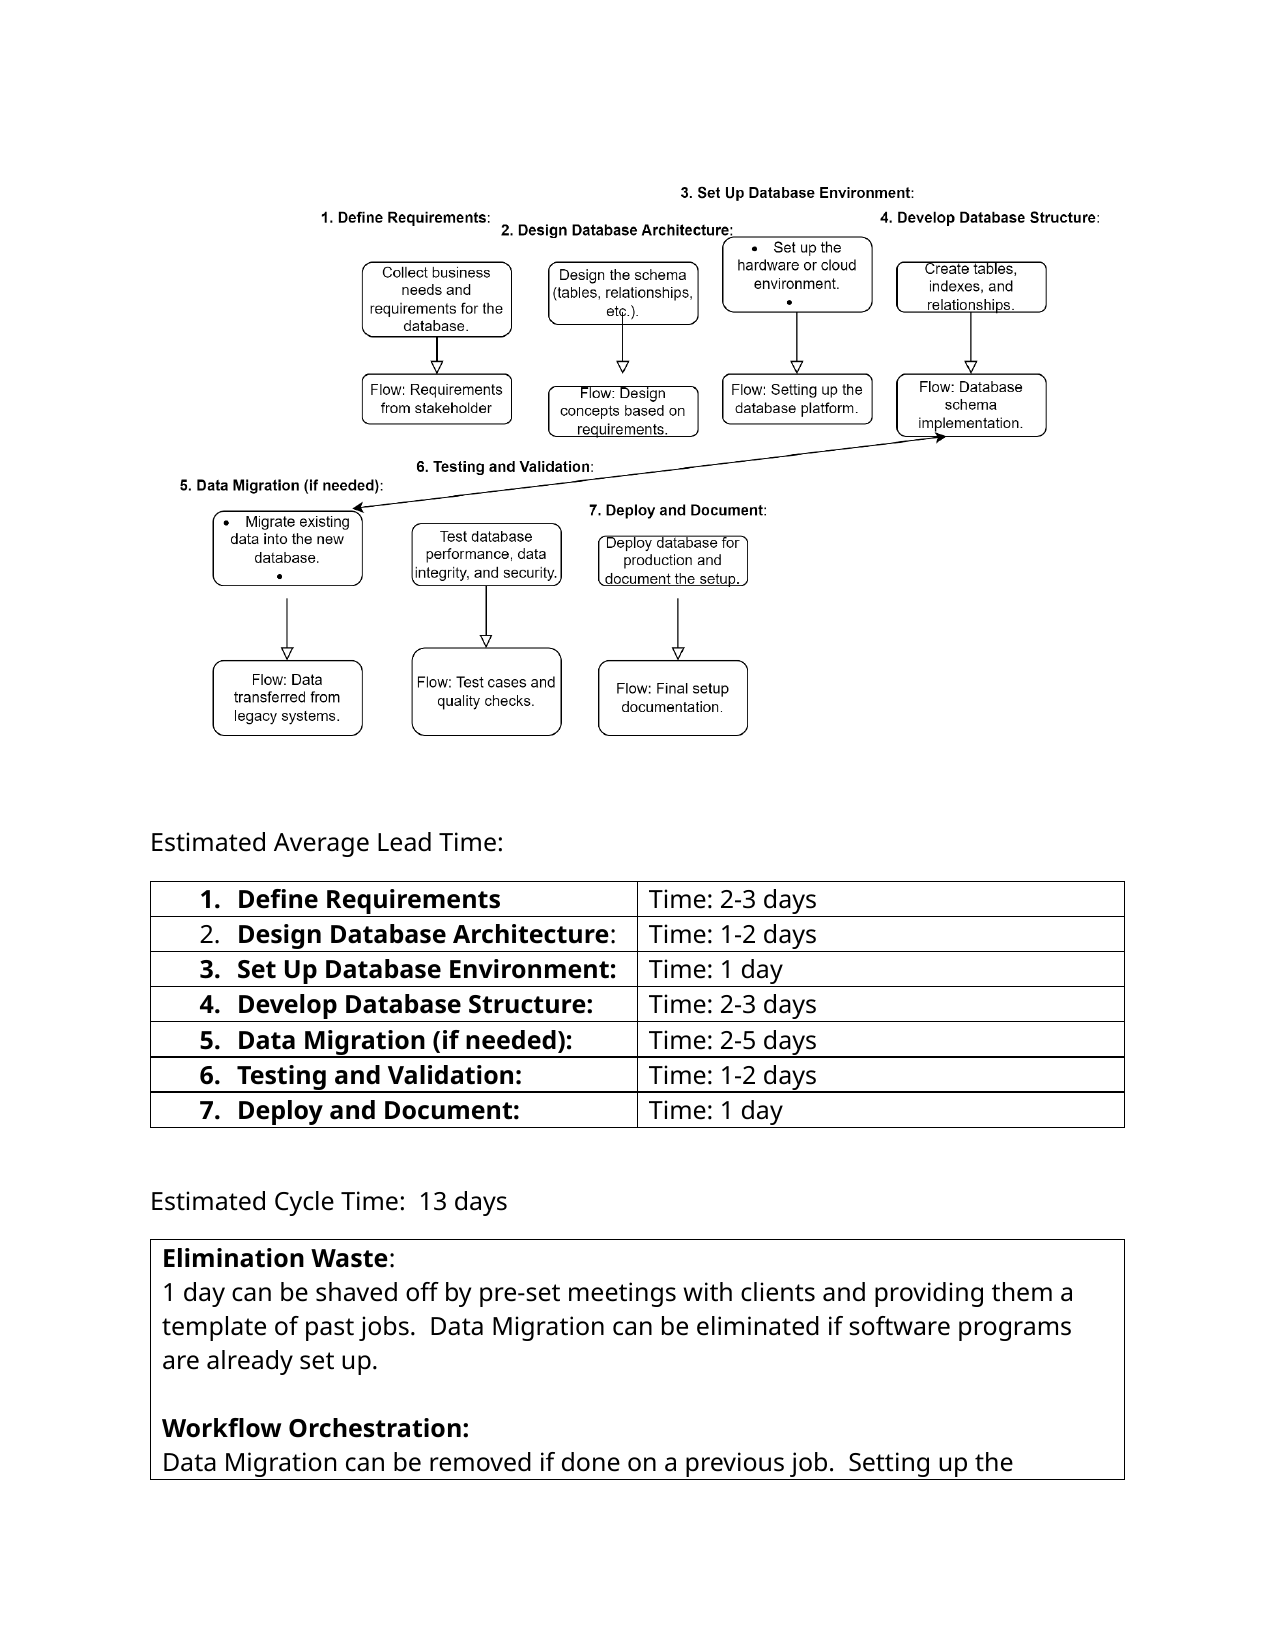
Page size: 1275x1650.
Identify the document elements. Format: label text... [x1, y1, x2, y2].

table_cell Time: 1-2 days [638, 1058, 1124, 1091]
table_cell Time: 1 day [638, 952, 1124, 986]
table_cell Time: 2-3 days [638, 987, 1124, 1021]
table_cell Time: 1-2 days [638, 917, 1124, 951]
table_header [151, 1240, 1124, 1479]
table_cell Develop Database Structure: [151, 987, 637, 1021]
text Estimated Average Lead Time: [150, 825, 1125, 859]
table_cell Data Migration (if needed): [151, 1022, 637, 1056]
table_header Time: 2-3 days [638, 882, 1124, 916]
table_cell Time: 2-5 days [638, 1022, 1124, 1056]
table_cell Design Database Architecture: [151, 917, 637, 951]
table_cell Deploy and Document: [151, 1093, 637, 1127]
table_cell Time: 1 day [638, 1093, 1124, 1127]
table_cell Set Up Database Environment: [151, 952, 637, 986]
table_header Define Requirements [151, 882, 637, 916]
table_cell Testing and Validation: [151, 1058, 637, 1091]
picture [150, 150, 1125, 748]
text Estimated Cycle Time: 13 days [150, 1183, 1125, 1217]
